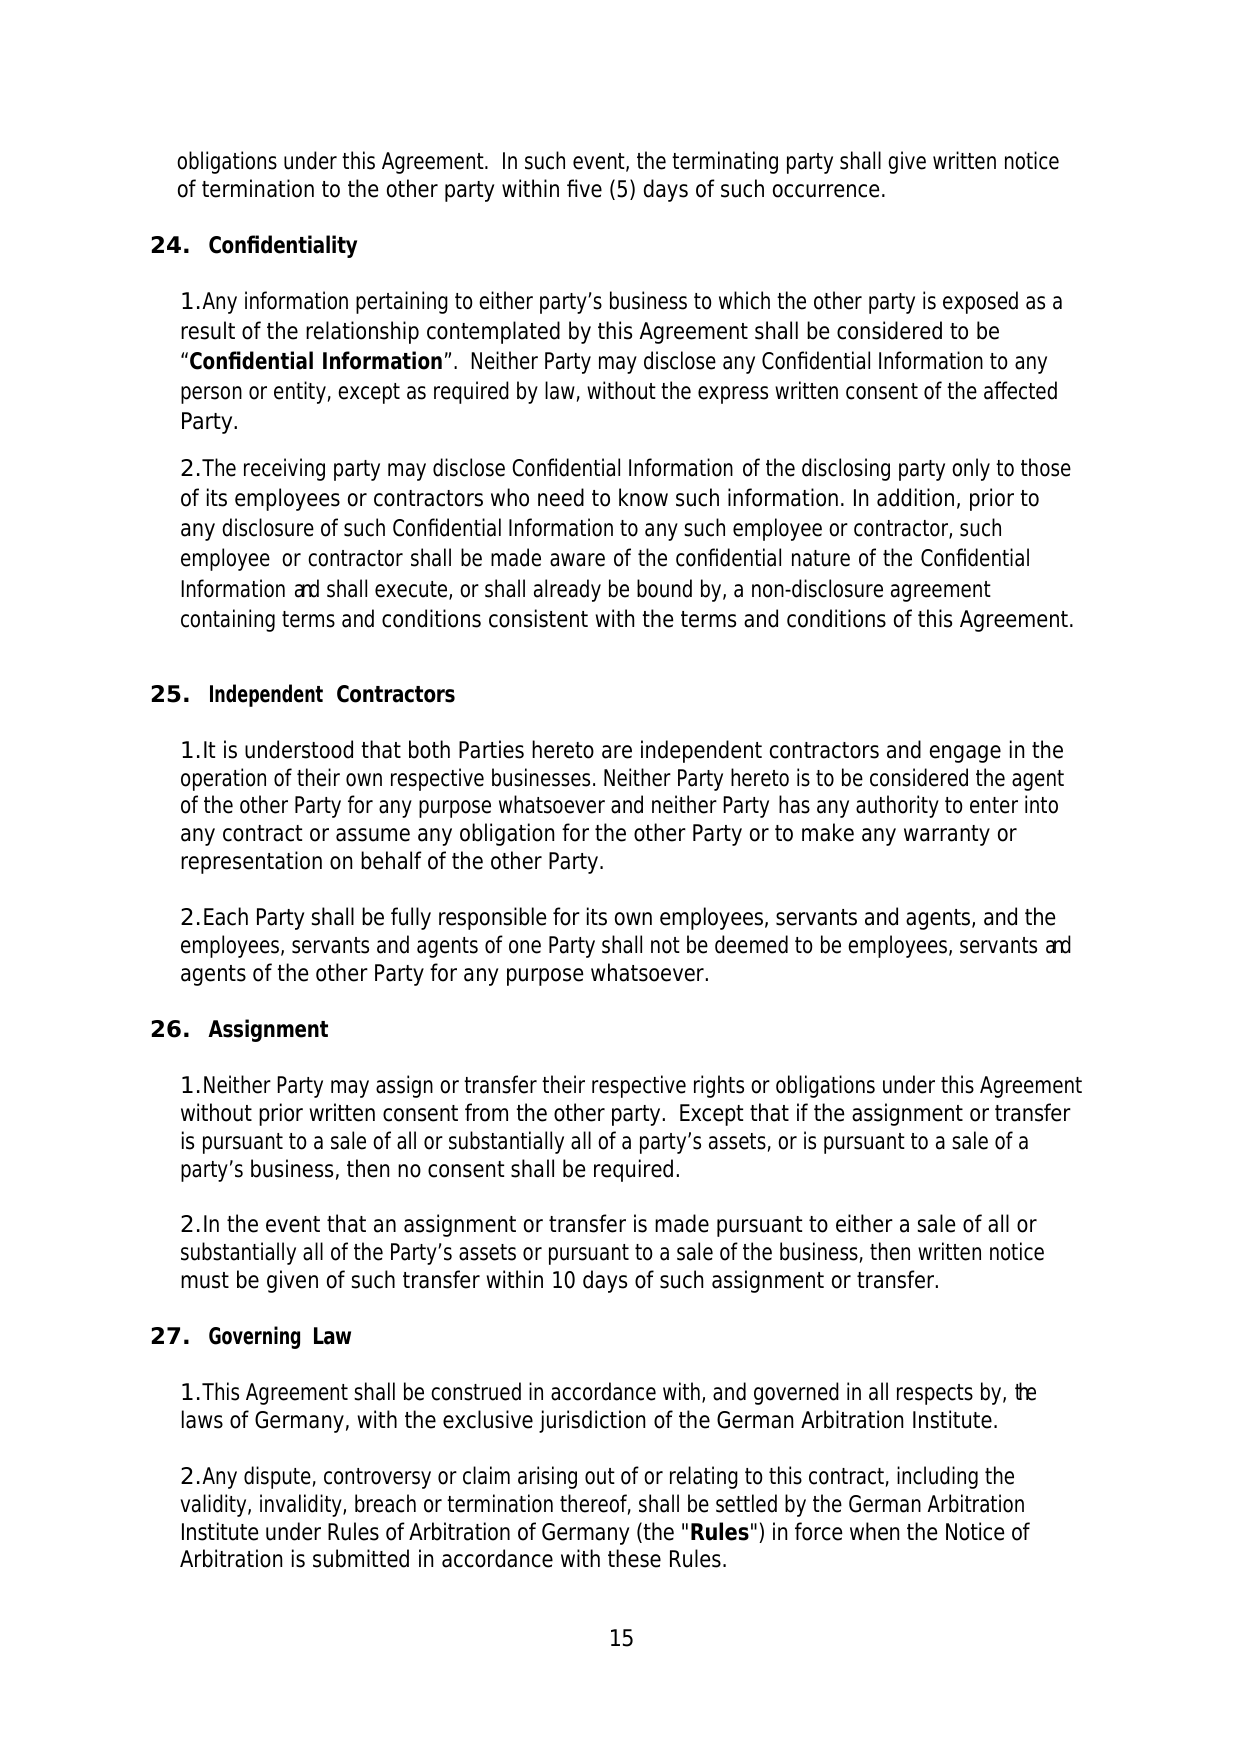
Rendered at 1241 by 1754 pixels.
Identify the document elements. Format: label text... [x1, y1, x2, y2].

text obligations under this Agreement. In such event, the terminating party shall give written notice of termination to the other party within five (5) days of such occurrence. [177, 148, 1065, 203]
list Each Party shall be fully responsible for its own employees, servants and agents, and the employees, servants and agents of one Party shall not be deemed to be employees, servants and agents of the other Party for any purpose whatsoever. [180, 904, 1081, 987]
list Any dispute, controversy or claim arising out of or relating to this contract, including the validity, invalidity, breach or termination thereof, shall be settled by the German Arbitration Institute under Rules of Arbitration of Germany (the "Rules") in force when the Notice of Arbitration is submitted in accordance with these Rules. [180, 1463, 1037, 1573]
list In the event that an assignment or transfer is made pursuant to either a sale of all or substantially all of the Party’s assets or pursuant to a sale of the business, then written notice must be given of such transfer within 10 days of such assignment or transfer. [180, 1211, 1048, 1294]
list Neither Party may assign or transfer their respective rights or obligations under this Agreement without prior written consent from the other party. Except that if the assignment or transfer is pursuant to a sale of all or substantially all of a party’s assets, or is pursuant to a sale of a party’s business, then no consent shall be required. [180, 1072, 1090, 1182]
list This Agreement shall be construed in accordance with, and governed in all respects by, the laws of Germany, with the exclusive jurisdiction of the German Arbitration Institute. [180, 1379, 1046, 1433]
subtitle Confidentiality [150, 232, 1103, 258]
list Any information pertaining to either party’s business to which the other party is exposed as a result of the relationship contemplated by this Agreement shall be considered to be “Confidential Information”. Neither Party may disclose any Confidential Information to any person or entity, except as required by law, without the express written consent of the affected Party. [180, 288, 1070, 435]
subtitle Governing Law [150, 1323, 1103, 1349]
subtitle Independent Contractors [150, 681, 1103, 707]
list The receiving party may disclose Confidential Information of the disclosing party only to those of its employees or contractors who need to know such information. In addition, prior to any disclosure of such Confidential Information to any such employee or contractor, such employee or contractor shall be made aware of the confidential nature of the Confidential Information and shall execute, or shall already be bound by, a non-disclosure agreement containing terms and conditions consistent with the terms and conditions of this Agreement. [180, 455, 1079, 632]
subtitle Assignment [150, 1016, 1103, 1043]
list It is understood that both Parties hereto are independent contractors and engage in the operation of their own respective businesses. Neither Party hereto is to be considered the agent of the other Party for any purpose whatsoever and neither Party has any authority to enter into any contract or assume any obligation for the other Party or to make any warranty or representation on behalf of the other Party. [180, 737, 1076, 875]
